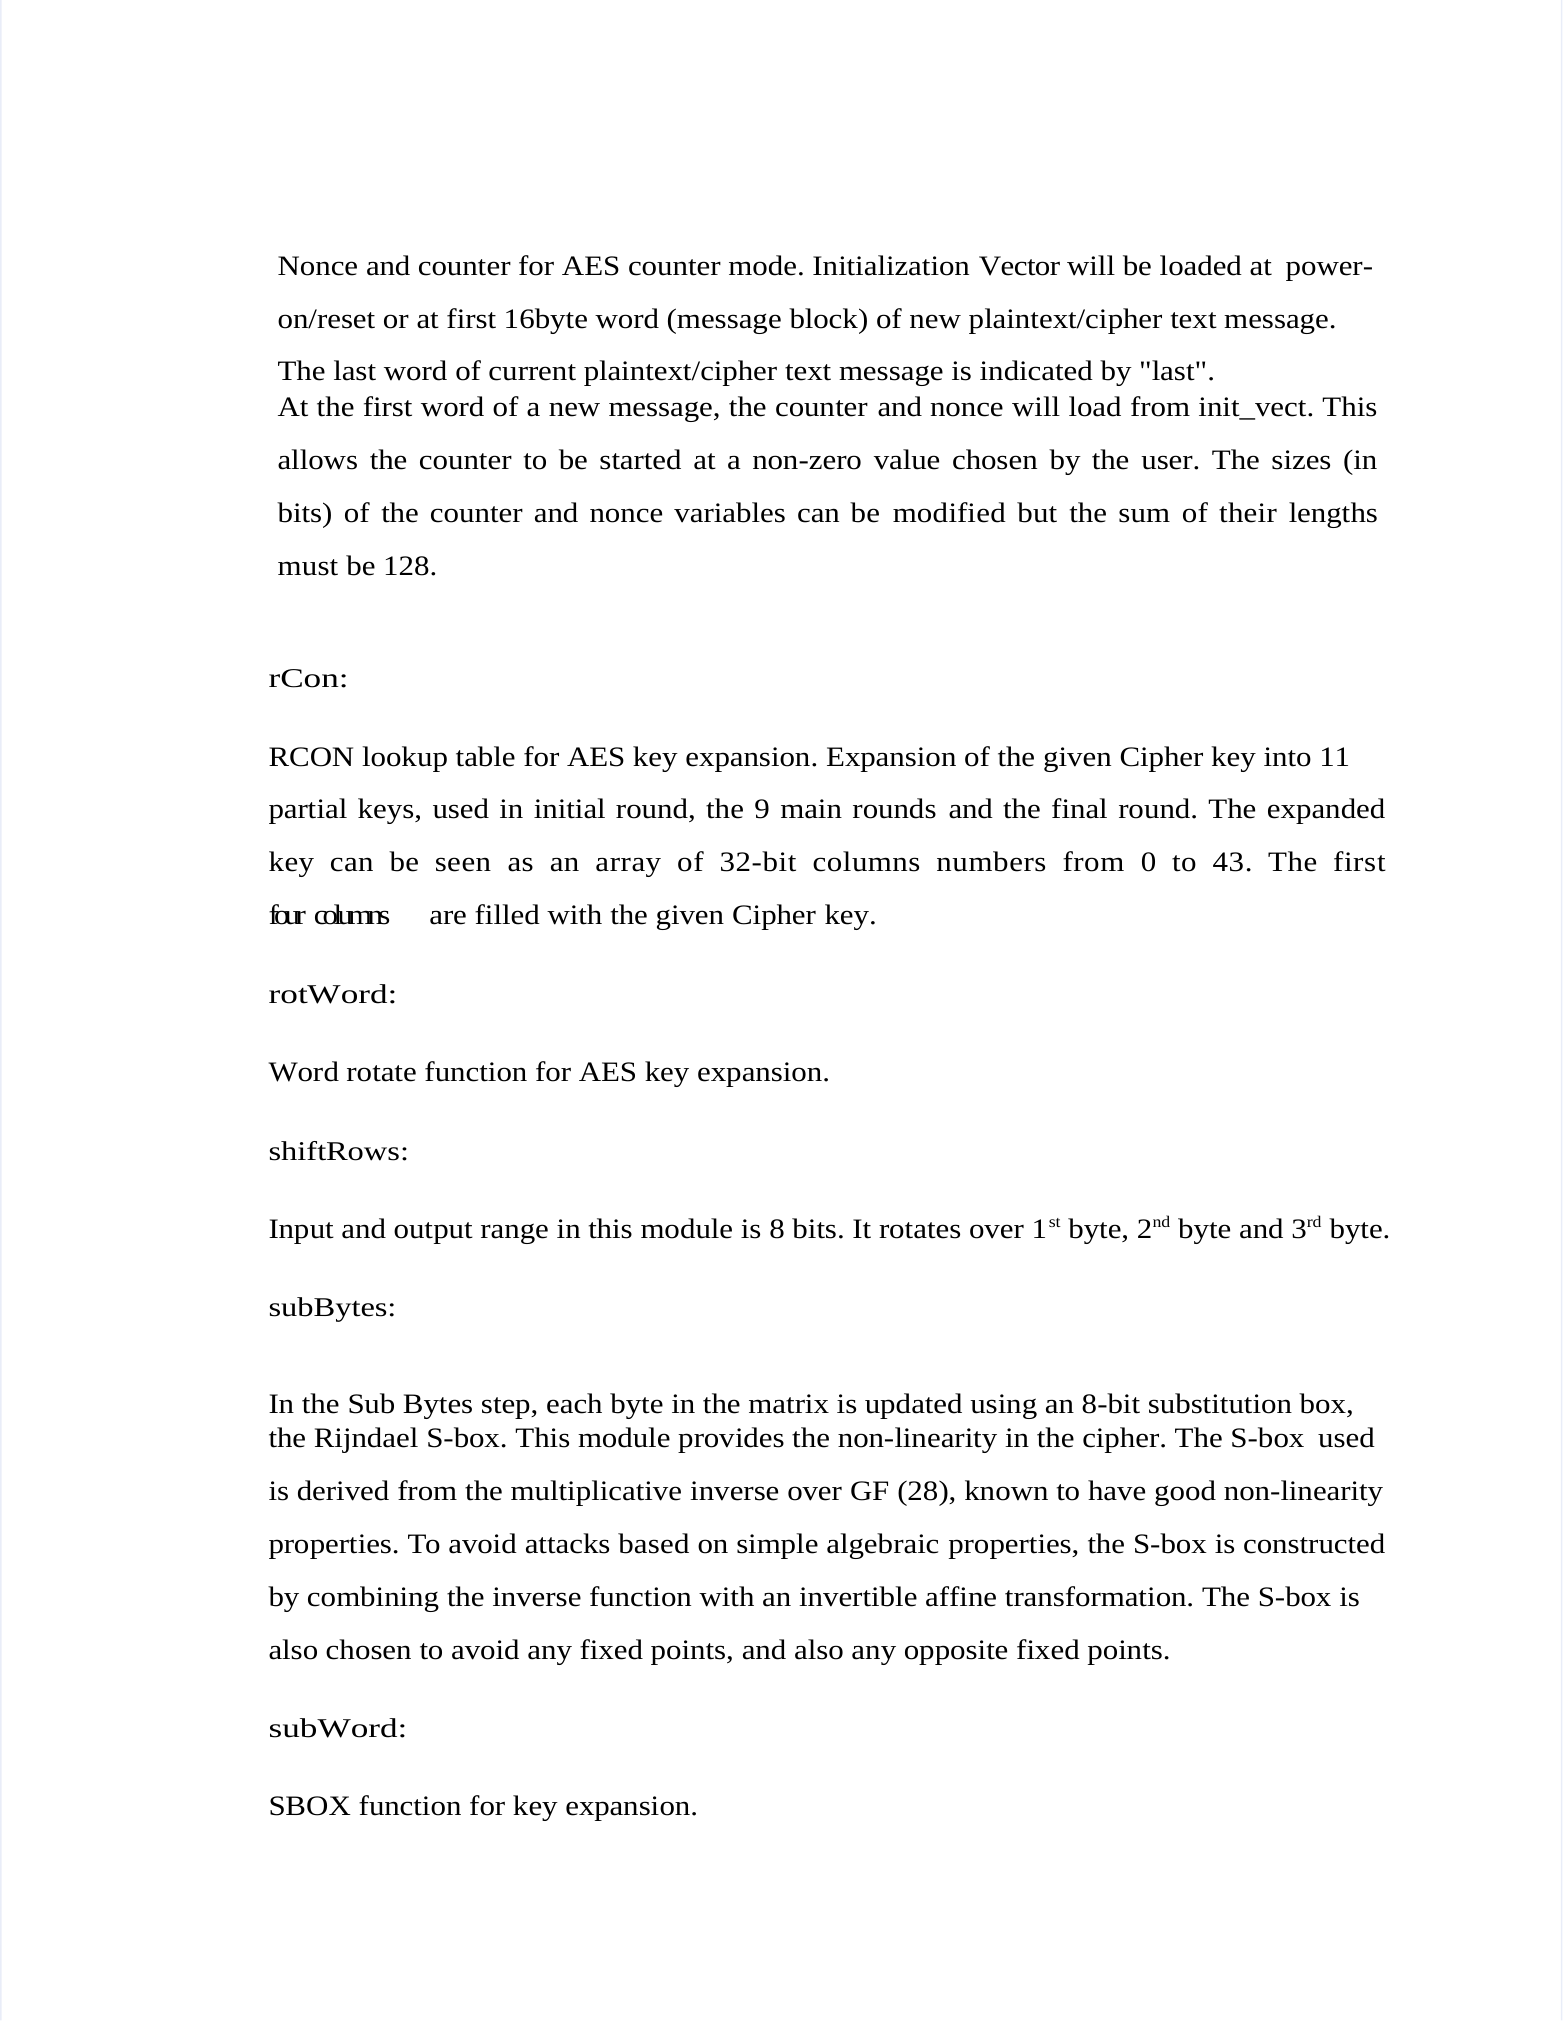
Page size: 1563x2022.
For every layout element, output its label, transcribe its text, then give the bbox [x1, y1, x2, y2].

text partial keys, used in initial round, the 9 main rounds and the final round. The expanded key can be seen as an array of 32-bit columns numbers from 0 to 43. The first four columns are filled with the given Cipher key. [261, 792, 1386, 930]
text on/reset or at first 16byte word (message block) of new plaintext/cipher text message. The last word of current plaintext/cipher text message is indicated by "last". [277, 283, 1377, 387]
text Input and output range in this module is 8 bits. It rotates over 1st byte, 2nd byte and 3rd byte. [268, 1212, 1489, 1244]
text RCON lookup table for AES key expansion. Expansion of the given Cipher key into 11 [268, 740, 1489, 772]
text SBOX function for key expansion. [268, 1789, 1489, 1822]
text rCon: [268, 662, 1489, 694]
text At the first word of a new message, the counter and nonce will load from init_vect. This allows the counter to be started at a non-zero value chosen by the user. The sizes (in bits) of the counter and nonce variables can be modified but the sum of their lengths must be 128. [277, 390, 1378, 581]
text In the Sub Bytes step, each byte in the matrix is updated using an 8-bit substitution box, the Rijndael S-box. This module provides the non-linearity in the cipher. The S-box used [268, 1387, 1385, 1454]
text rotWord: [268, 978, 1489, 1009]
text by combining the inverse function with an invertible affine transformation. The S-box is also chosen to avoid any fixed points, and also any opposite fixed points. [261, 1580, 1385, 1665]
text Word rotate function for AES key expansion. [268, 1055, 1489, 1087]
text properties. To avoid attacks based on simple algebraic properties, the S-box is constructed [261, 1527, 1489, 1559]
text Nonce and counter for AES counter mode. Initialization Vector will be loaded at power- [269, 249, 1489, 282]
text subWord: [268, 1712, 1489, 1743]
text shiftRows: [268, 1135, 1489, 1166]
text is derived from the multiplicative inverse over GF (28), known to have good non-linearity [268, 1474, 1489, 1507]
text subBytes: [268, 1291, 1489, 1323]
